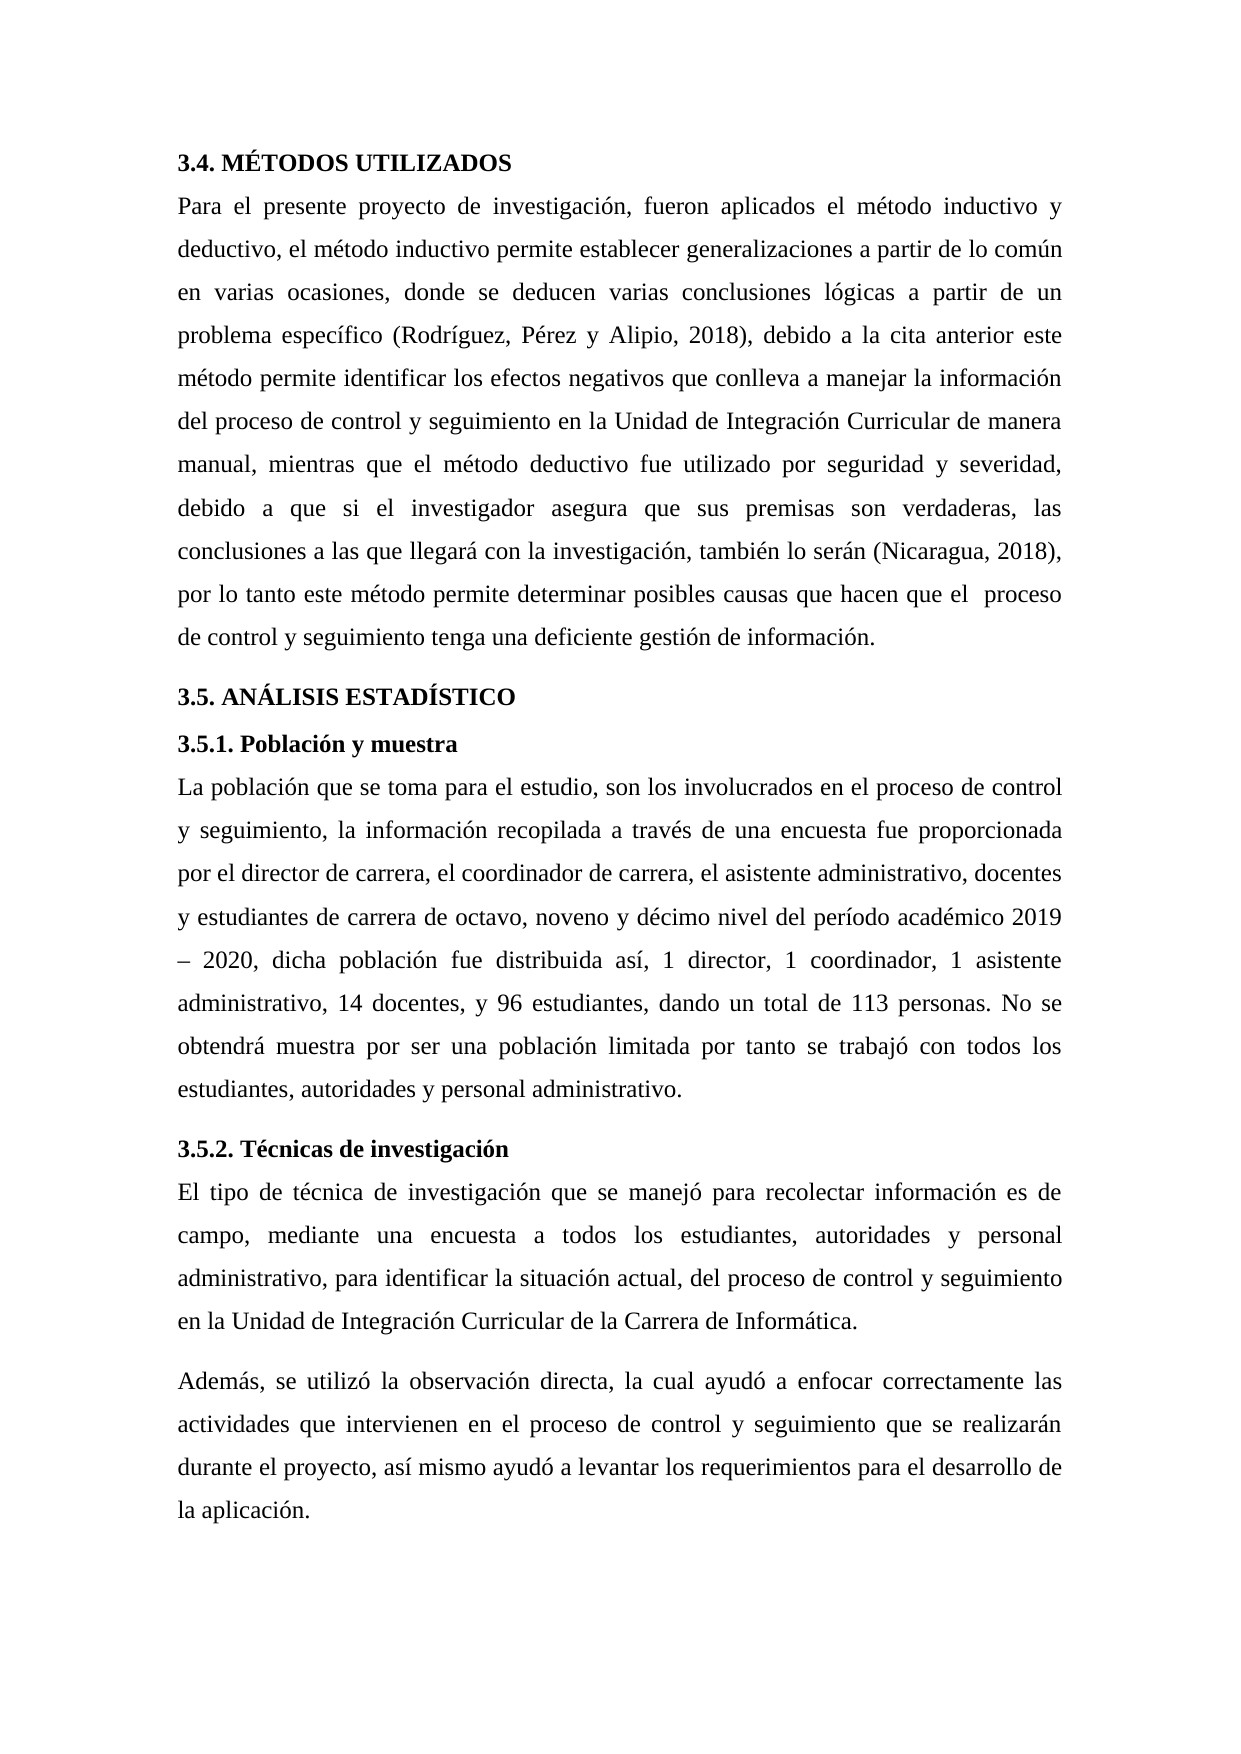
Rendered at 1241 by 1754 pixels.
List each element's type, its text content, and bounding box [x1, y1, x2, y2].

text Además, se utilizó la observación directa, la cual ayudó a enfocar correctamente las actividades que intervienen en el proceso de control y seguimiento que se realizarán durante el proyecto, así mismo ayudó a levantar los requerimientos para el desarrollo de la aplicación. [177, 1366, 1063, 1524]
subtitle Técnicas de investigación [177, 1134, 1063, 1163]
text La población que se toma para el estudio, son los involucrados en el proceso de control y seguimiento, la información recopilada a través de una encuesta fue proporcionada por el director de carrera, el coordinador de carrera, el asistente administrativo, docentes y estudiantes de carrera de octavo, noveno y décimo nivel del período académico 2019 – 2020, dicha población fue distribuida así, 1 director, 1 coordinador, 1 asistente administrativo, 14 docentes, y 96 estudiantes, dando un total de 113 personas. No se obtendrá muestra por ser una población limitada por tanto se trabajó con todos los estudiantes, autoridades y personal administrativo. [177, 772, 1063, 1103]
subtitle ANÁLISIS ESTADÍSTICO [177, 682, 1063, 711]
subtitle Población y muestra [177, 729, 1063, 758]
subtitle MÉTODOS UTILIZADOS [177, 148, 1063, 176]
text El tipo de técnica de investigación que se manejó para recolectar información es de campo, mediante una encuesta a todos los estudiantes, autoridades y personal administrativo, para identificar la situación actual, del proceso de control y seguimiento en la Unidad de Integración Curricular de la Carrera de Informática. [177, 1177, 1063, 1335]
text Para el presente proyecto de investigación, fueron aplicados el método inductivo y deductivo, el método inductivo permite establecer generalizaciones a partir de lo común en varias ocasiones, donde se deducen varias conclusiones lógicas a partir de un problema específico (Rodríguez, Pérez y Alipio, 2018), debido a la cita anterior este método permite identificar los efectos negativos que conlleva a manejar la información del proceso de control y seguimiento en la Unidad de Integración Curricular de manera manual, mientras que el método deductivo fue utilizado por seguridad y severidad, debido a que si el investigador asegura que sus premisas son verdaderas, las conclusiones a las que llegará con la investigación, también lo serán (Nicaragua, 2018), por lo tanto este método permite determinar posibles causas que hacen que el proceso de control y seguimiento tenga una deficiente gestión de información. [177, 191, 1063, 651]
